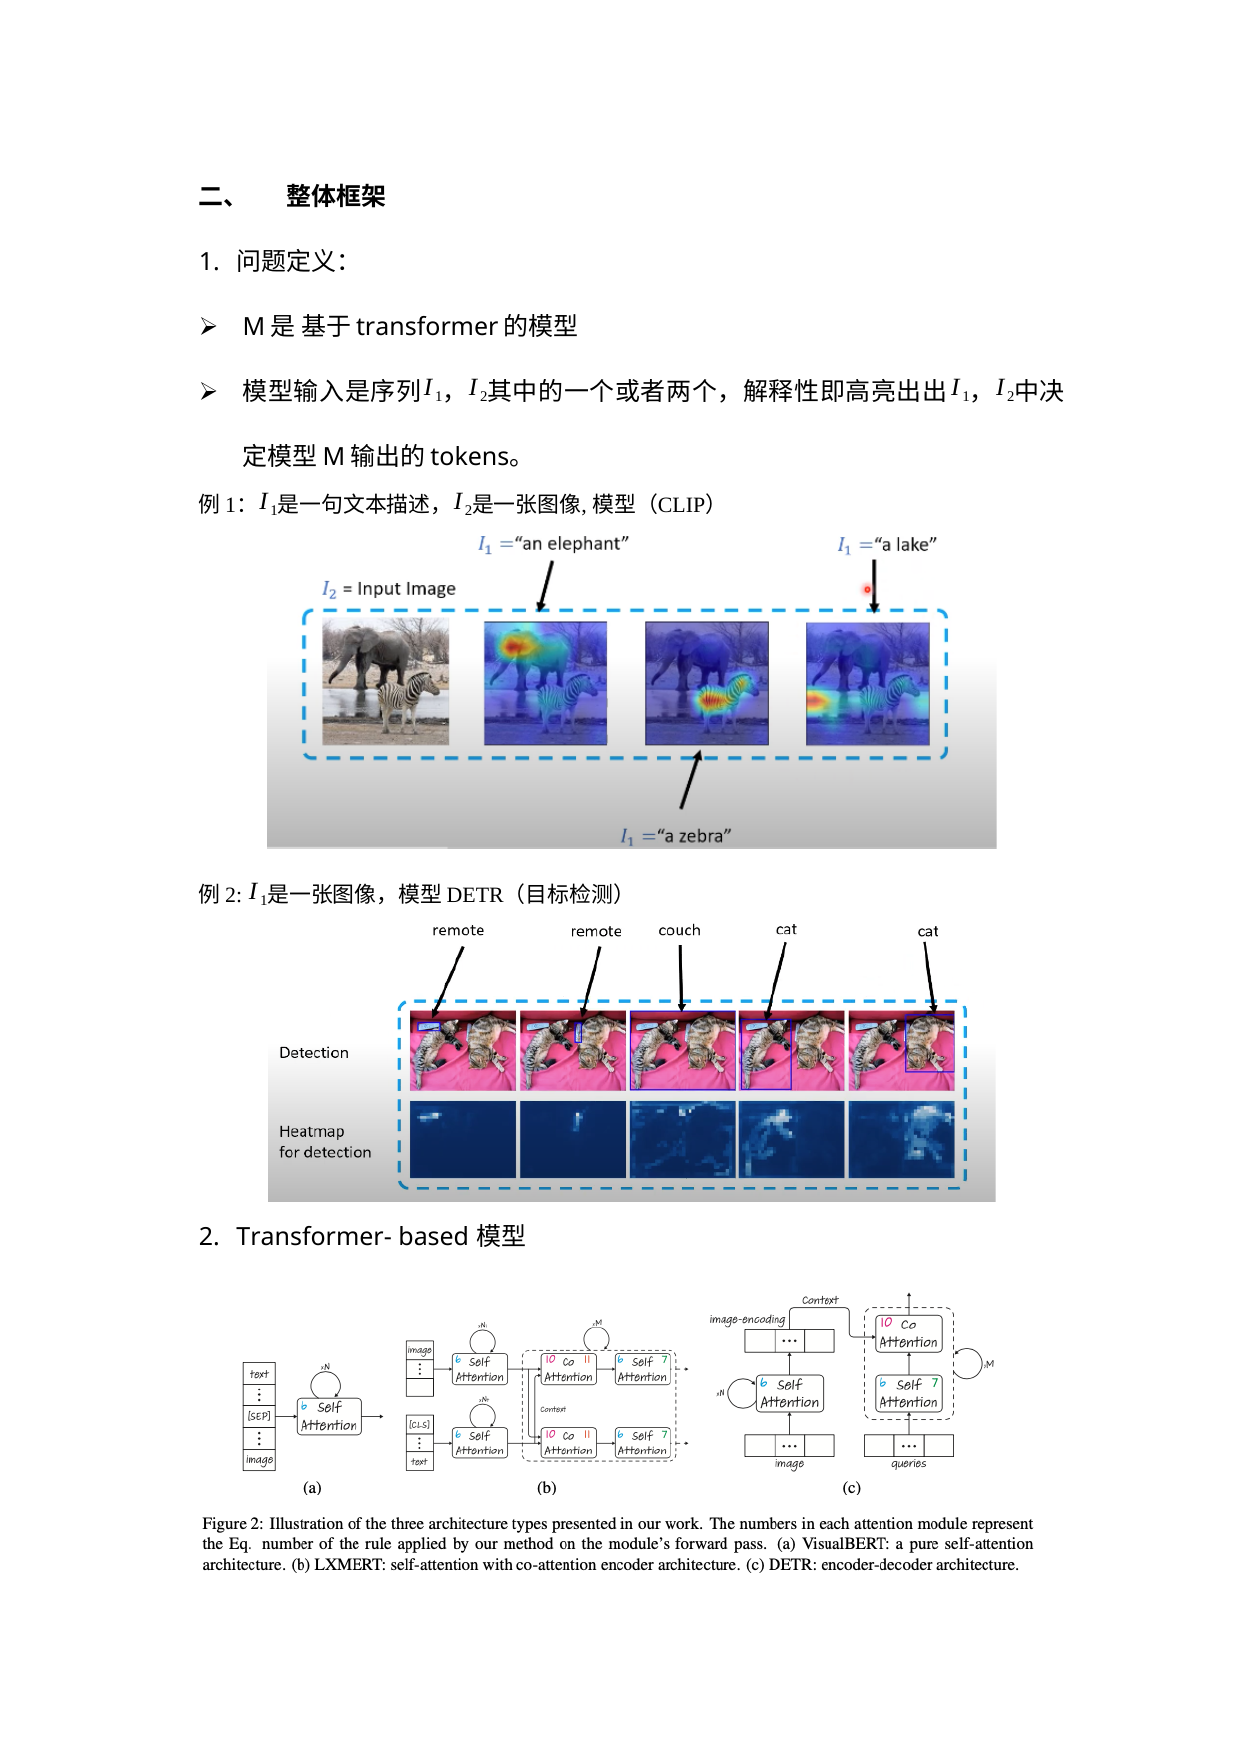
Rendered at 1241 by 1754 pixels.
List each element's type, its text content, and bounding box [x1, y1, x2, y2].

picture [198, 1267, 1038, 1574]
picture [268, 909, 996, 1202]
picture [267, 519, 997, 849]
table_cell 整体框架 问题定义： M是 基于transformer的模型 模型输入是序列，其中的一个或者两个，解释性即高亮出出，中决定模型M输出的tokens。 例1：是一句文本描述，是一张图像, 模型（CLIP） 例2: 是一张图像，模型DETR（目标检测） Transformer- based 模型 [188, 162, 1076, 1592]
